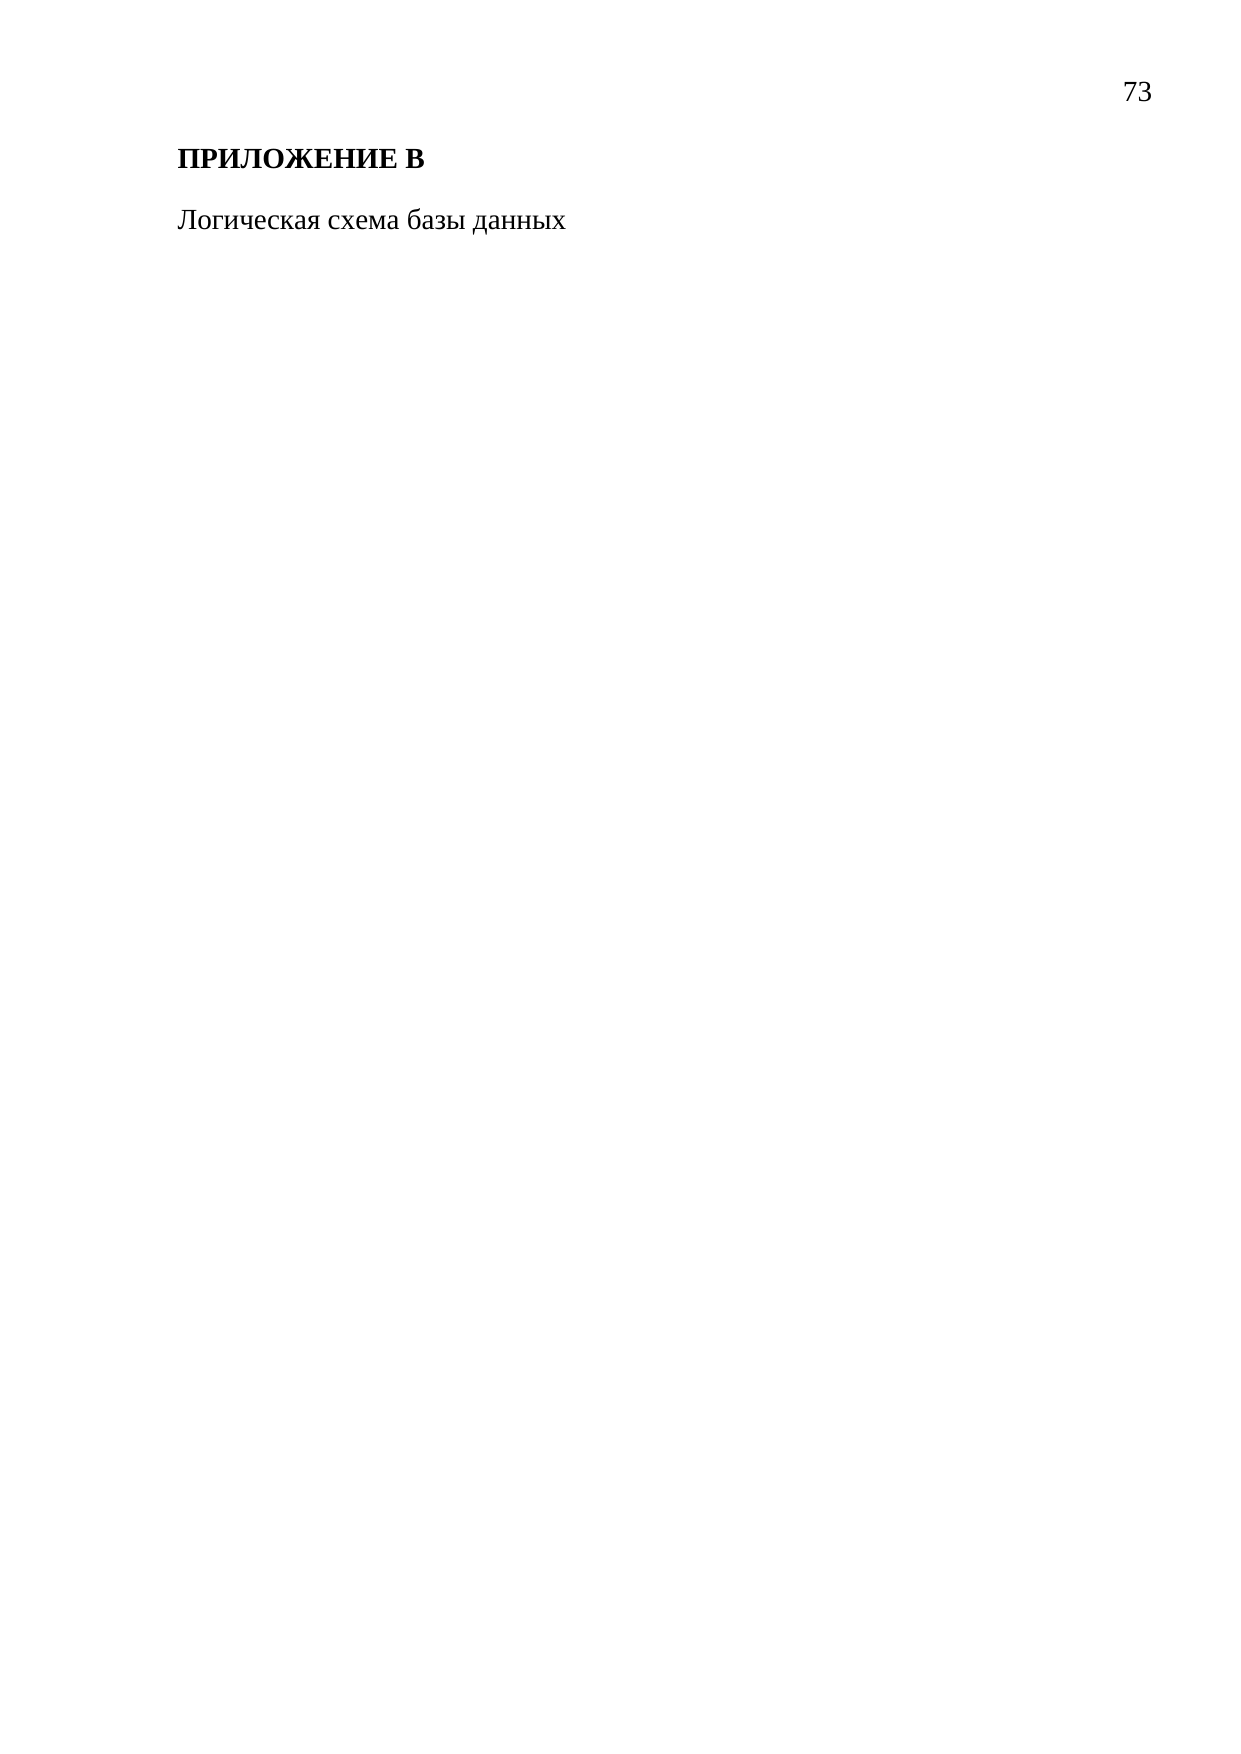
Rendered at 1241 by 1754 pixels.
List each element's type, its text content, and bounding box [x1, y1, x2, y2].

text Логическая схема базы данных [177, 202, 1152, 236]
subtitle ПРИЛОЖЕНИЕ В [177, 141, 1152, 174]
